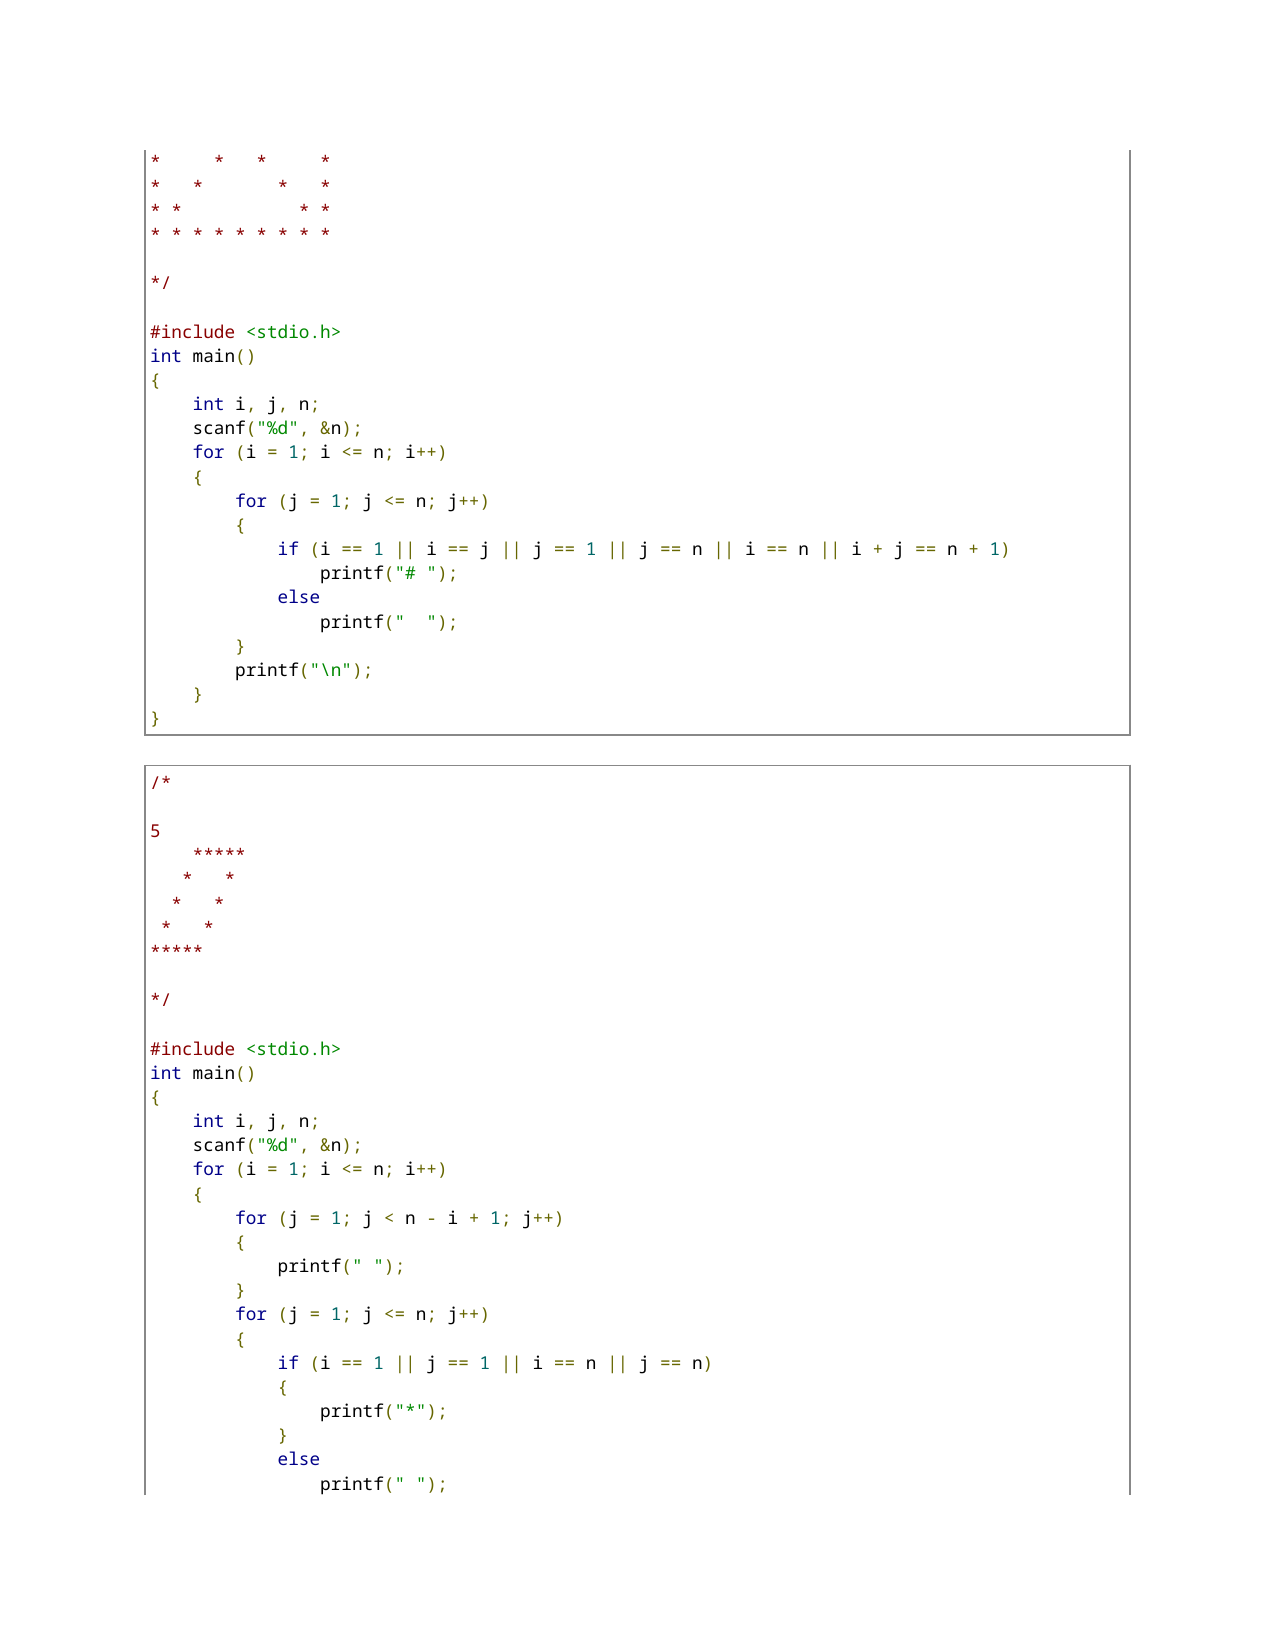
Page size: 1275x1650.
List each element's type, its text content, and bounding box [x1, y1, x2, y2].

text * * [150, 891, 1125, 915]
text printf(" "); [150, 609, 1125, 633]
text int main() [150, 1060, 1125, 1084]
text scanf("%d", &n); [150, 1133, 1125, 1157]
text * * [150, 867, 1125, 891]
text int i, j, n; [150, 1108, 1125, 1133]
text printf("# "); [150, 561, 1125, 585]
text { [150, 1326, 1125, 1350]
text * * [150, 915, 1125, 939]
text if (i == 1 || i == j || j == 1 || j == n || i == n || i + j == n + 1) [150, 537, 1125, 561]
text for (i = 1; i <= n; i++) [150, 440, 1125, 464]
text 5 [150, 818, 1125, 843]
text * * * * * * * * * [150, 222, 1125, 247]
text printf(" "); [150, 1253, 1125, 1278]
text } [146, 706, 1129, 734]
text printf("*"); [150, 1398, 1125, 1423]
text { [150, 367, 1125, 392]
text ***** [150, 843, 1125, 867]
text } [150, 682, 1125, 706]
text if (i == 1 || j == 1 || i == n || j == n) [150, 1350, 1125, 1374]
text { [150, 512, 1125, 537]
text for (i = 1; i <= n; i++) [150, 1157, 1125, 1181]
text { [150, 1084, 1125, 1108]
text int main() [150, 343, 1125, 367]
text { [150, 1374, 1125, 1398]
text * * * * [150, 150, 1125, 174]
text ***** [150, 939, 1125, 963]
text */ [150, 271, 1125, 295]
text } [150, 1423, 1125, 1447]
text #include <stdio.h> [150, 1036, 1125, 1060]
text * * * * [150, 174, 1125, 198]
text /* [146, 766, 1129, 794]
text int i, j, n; [150, 392, 1125, 416]
text } [150, 1278, 1125, 1302]
text { [150, 1229, 1125, 1253]
text else [150, 585, 1125, 609]
text { [150, 1181, 1125, 1205]
text */ [150, 988, 1125, 1012]
text for (j = 1; j <= n; j++) [150, 1302, 1125, 1326]
text printf(" "); [150, 1471, 1125, 1495]
text for (j = 1; j <= n; j++) [150, 488, 1125, 512]
text { [150, 464, 1125, 488]
text printf("\n"); [150, 657, 1125, 682]
text } [150, 633, 1125, 657]
text else [150, 1447, 1125, 1471]
text * * * * [150, 198, 1125, 222]
text #include <stdio.h> [150, 319, 1125, 343]
text scanf("%d", &n); [150, 416, 1125, 440]
text for (j = 1; j < n - i + 1; j++) [150, 1205, 1125, 1229]
